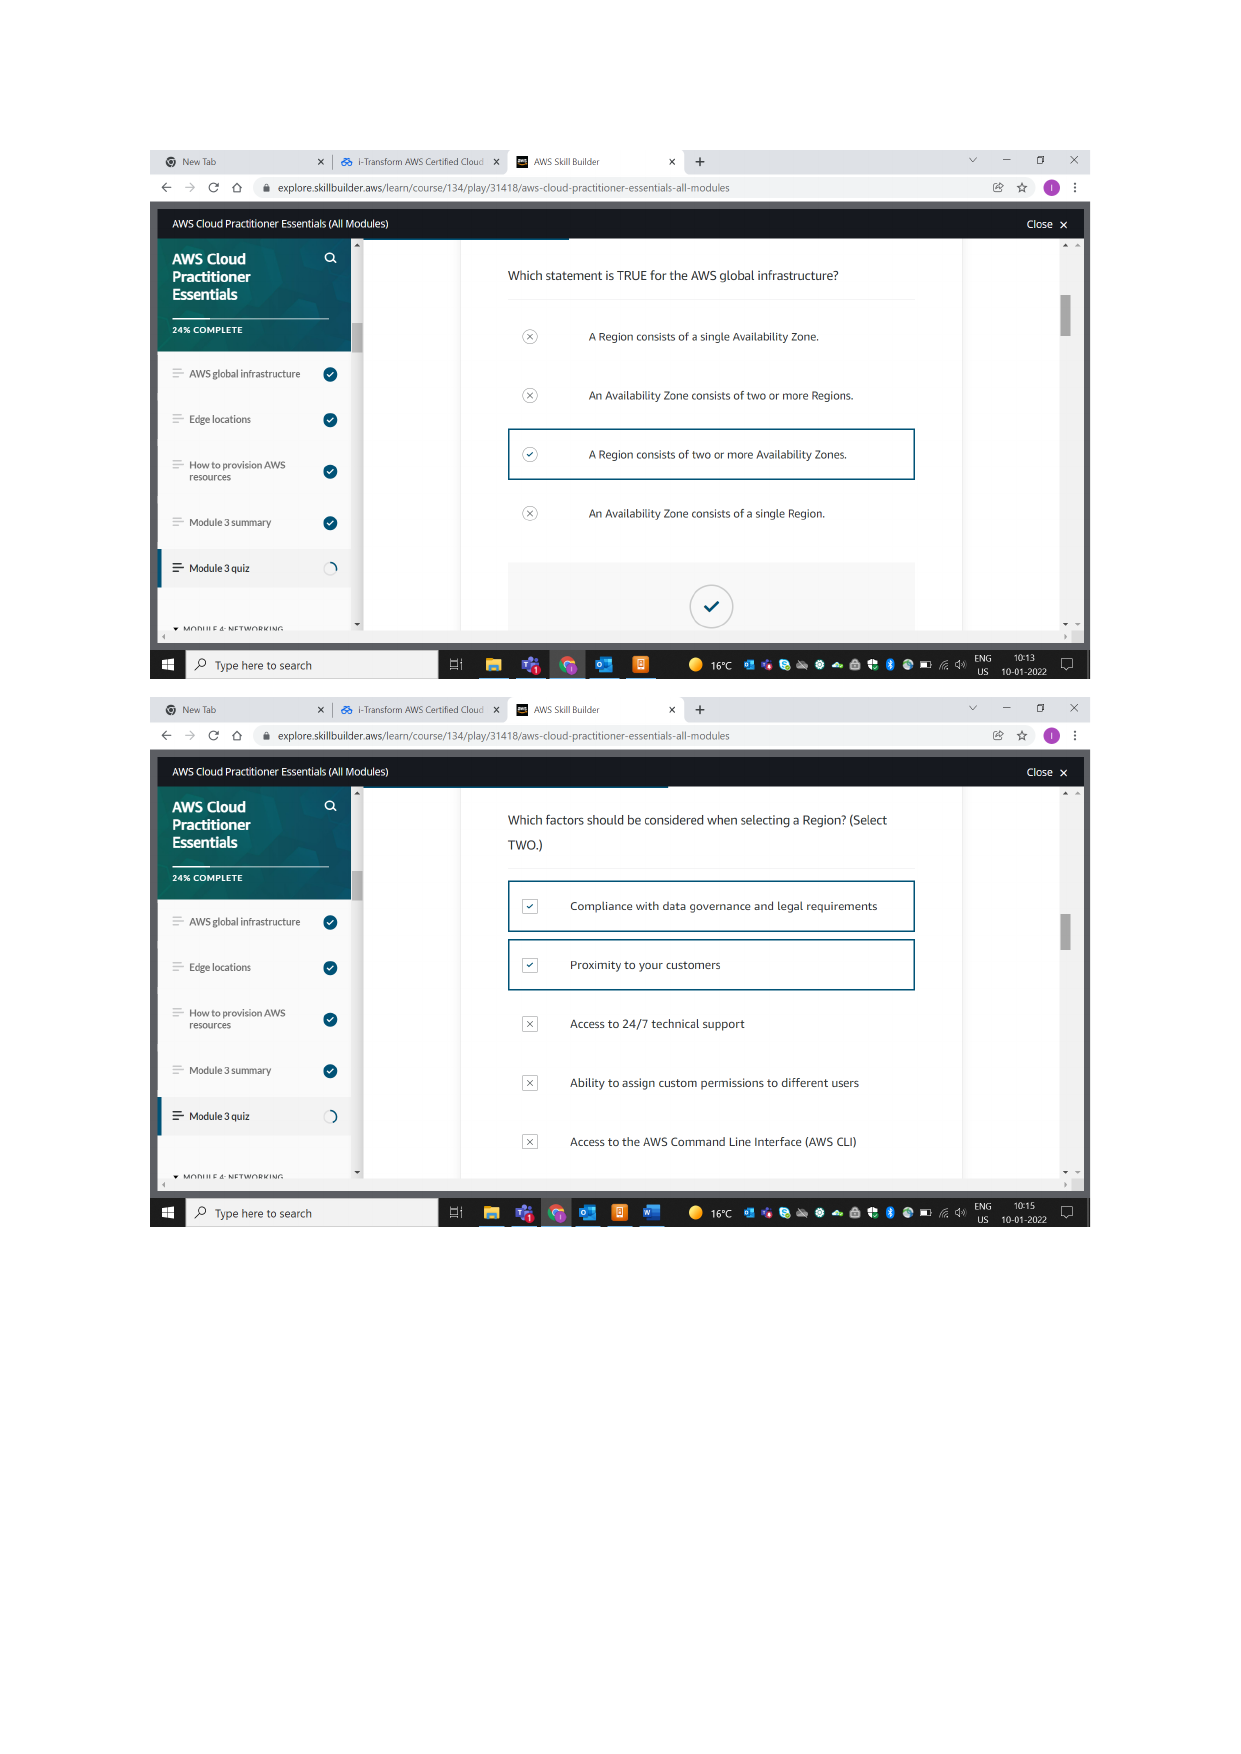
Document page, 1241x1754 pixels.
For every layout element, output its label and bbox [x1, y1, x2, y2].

picture [150, 697, 1091, 1227]
picture [150, 150, 1091, 679]
